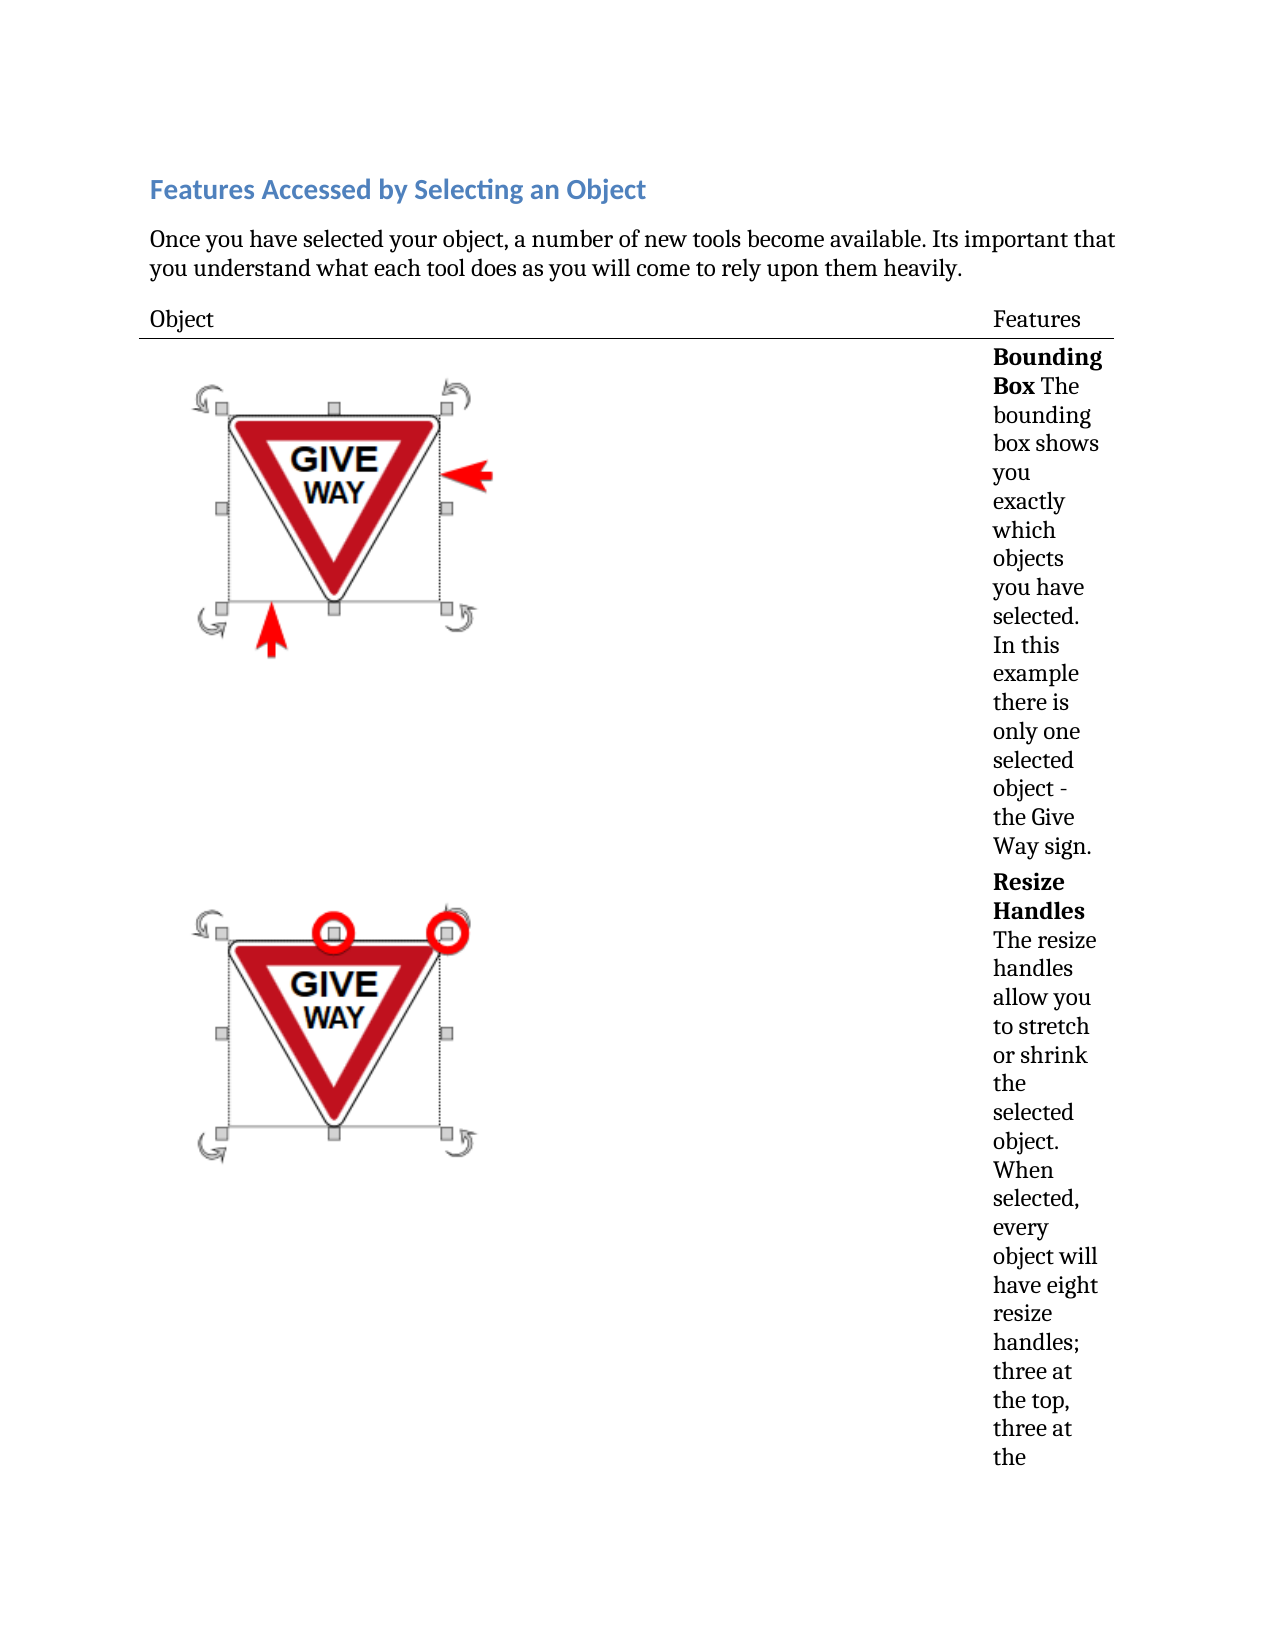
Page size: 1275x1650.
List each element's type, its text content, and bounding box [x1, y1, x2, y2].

table_header Object [139, 301, 982, 338]
table_cell Bounding Box The bounding box shows you exactly which objects you have selected. In this example there is only one selected object - the Give Way sign. [982, 339, 1114, 864]
text Once you have selected your object, a number of new tools become available. Its important that you understand what each tool does as you will come to rely upon them heavily. [150, 225, 1125, 283]
table_header Features [982, 301, 1114, 338]
table_cell [139, 339, 982, 864]
picture [168, 343, 501, 675]
table_cell [139, 864, 982, 1472]
picture [168, 868, 501, 1200]
subtitle Features Accessed by Selecting an Object [150, 171, 1125, 206]
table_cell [982, 864, 1114, 1472]
